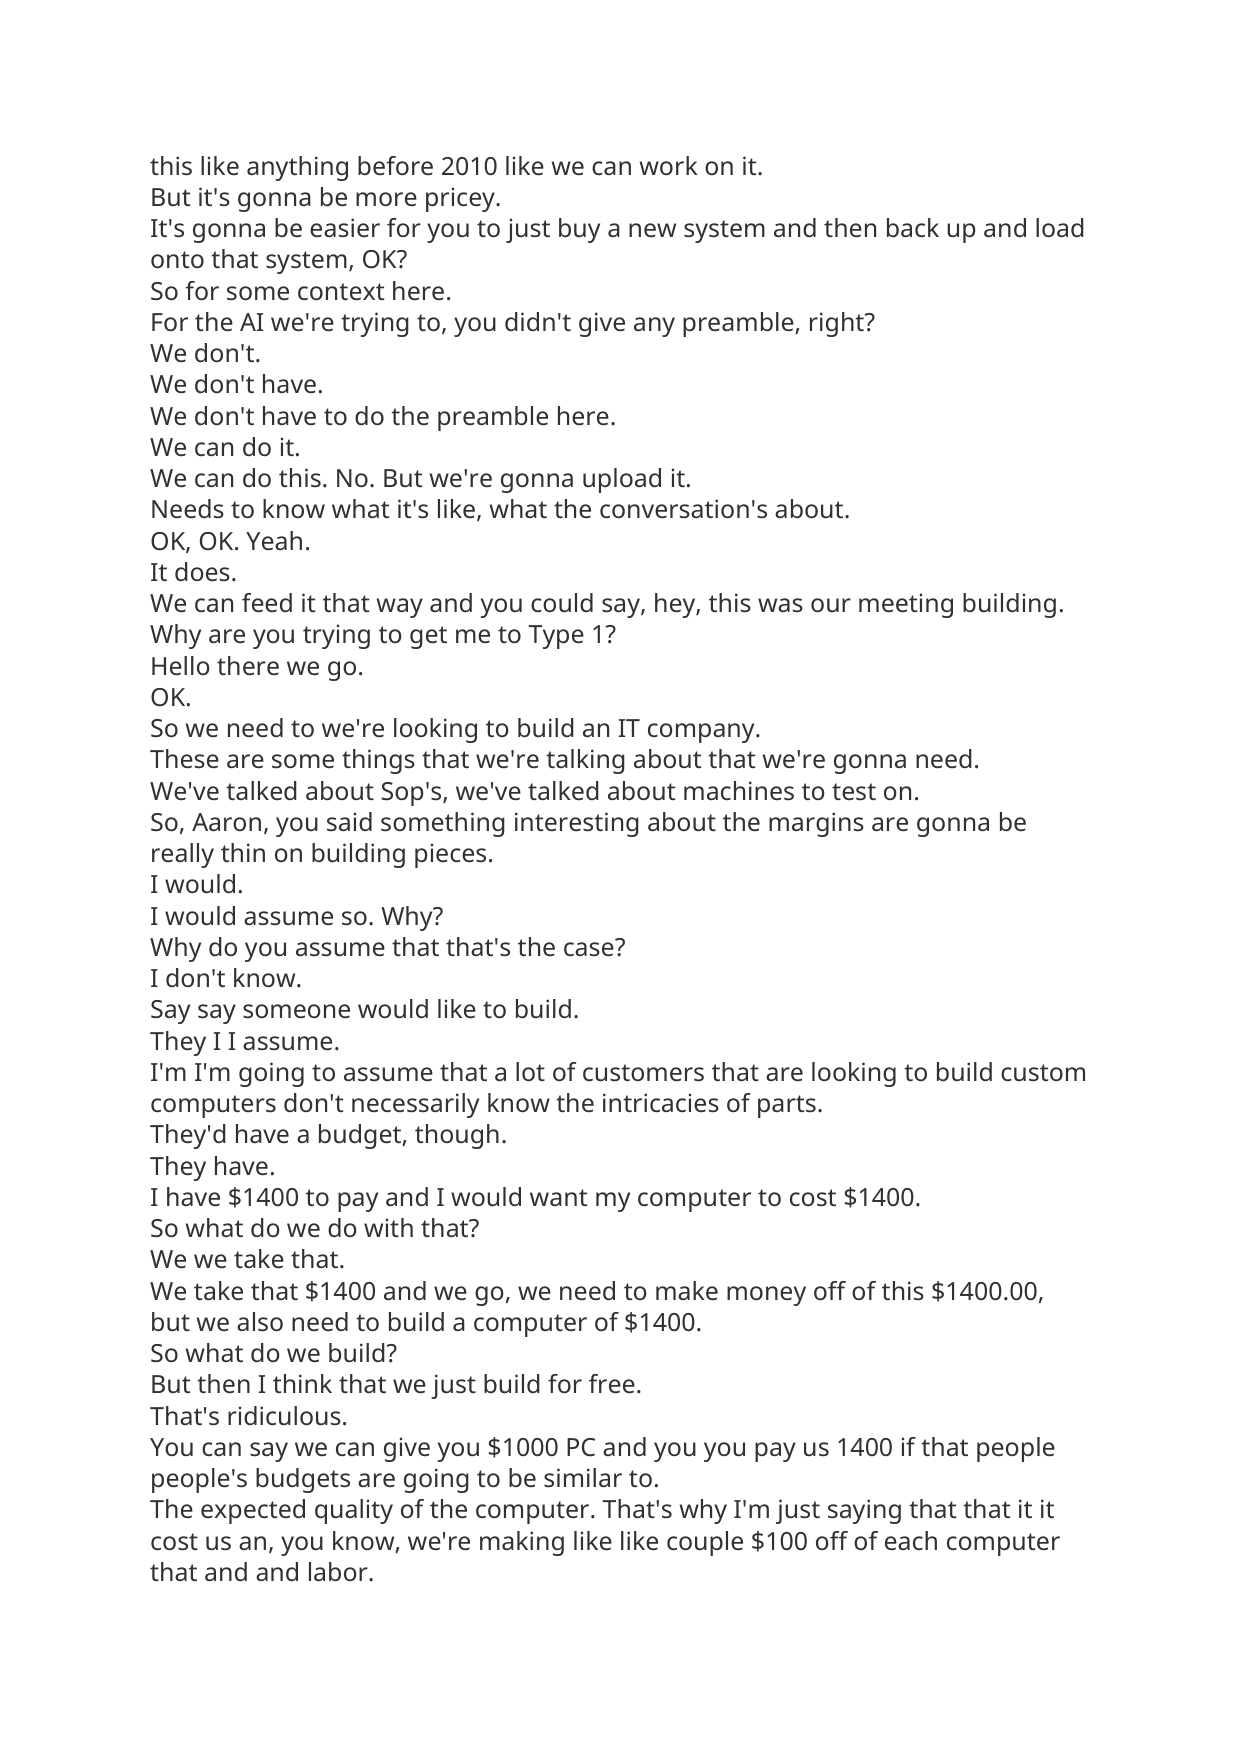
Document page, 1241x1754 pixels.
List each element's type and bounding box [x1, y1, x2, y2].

text [150, 150, 1090, 1587]
